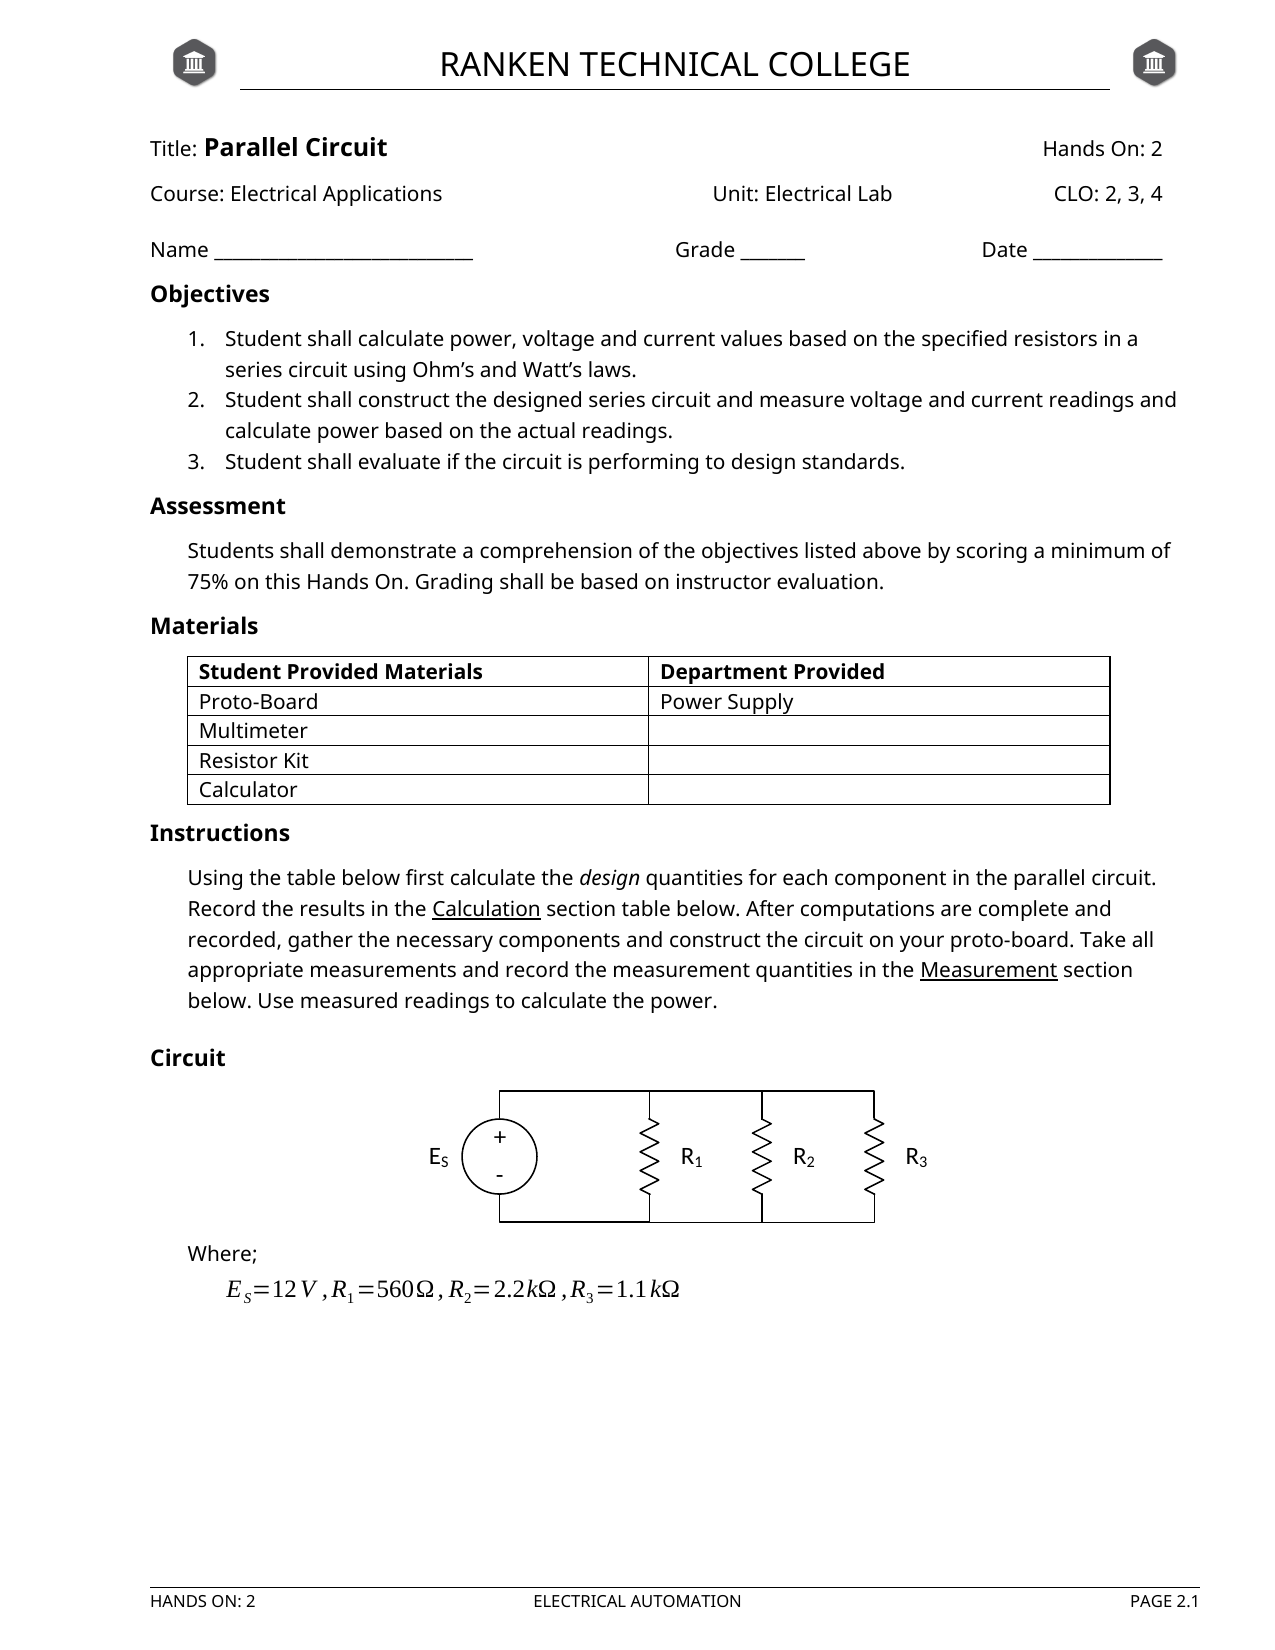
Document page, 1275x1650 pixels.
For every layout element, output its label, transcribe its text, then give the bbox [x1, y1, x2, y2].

table_cell Proto-Board [188, 687, 648, 715]
text Assessment [150, 490, 1200, 521]
table_header Department Provided [649, 657, 1109, 686]
text Where; [187, 1239, 1200, 1267]
text Instructions [150, 817, 1200, 848]
text Students shall demonstrate a comprehension of the objectives listed above by scoring a minimum of 75% on this Hands On. Grading shall be based on instructor evaluation. [187, 536, 1200, 595]
list Student shall evaluate if the circuit is performing to design standards. [187, 447, 1200, 475]
table_cell Resistor Kit [188, 746, 648, 774]
table_cell Calculator [188, 775, 648, 804]
table_cell [649, 716, 1109, 745]
picture [1121, 37, 1189, 89]
picture [161, 37, 229, 89]
table_cell [649, 746, 1109, 774]
table_cell Multimeter [188, 716, 648, 745]
text Objectives [150, 278, 1200, 309]
text Using the table below first calculate the design quantities for each component in the parallel circuit. Record the results in the Calculation section table below. After computations are complete and recorded, gather the necessary components and construct the circuit on your proto-board. Take all appropriate measurements and record the measurement quantities in the Measurement section below. Use measured readings to calculate the power. [187, 863, 1200, 1014]
list Student shall calculate power, voltage and current values based on the specified resistors in a series circuit using Ohm’s and Watt’s laws. [187, 324, 1200, 383]
text Course: Electrical Applications Unit: Electrical Lab CLO: 2, 3, 4 [150, 179, 1200, 208]
text Materials [150, 610, 1200, 641]
text Circuit [150, 1042, 1200, 1073]
table_cell [649, 775, 1109, 804]
table_header Student Provided Materials [188, 657, 648, 686]
text Name ____________________________ Grade _______ Date ______________ [150, 235, 1200, 263]
list Student shall construct the designed series circuit and measure voltage and current readings and calculate power based on the actual readings. [187, 386, 1200, 445]
table_cell Power Supply [649, 687, 1109, 715]
text Title: Parallel Circuit Hands On: 2 [150, 130, 1200, 164]
